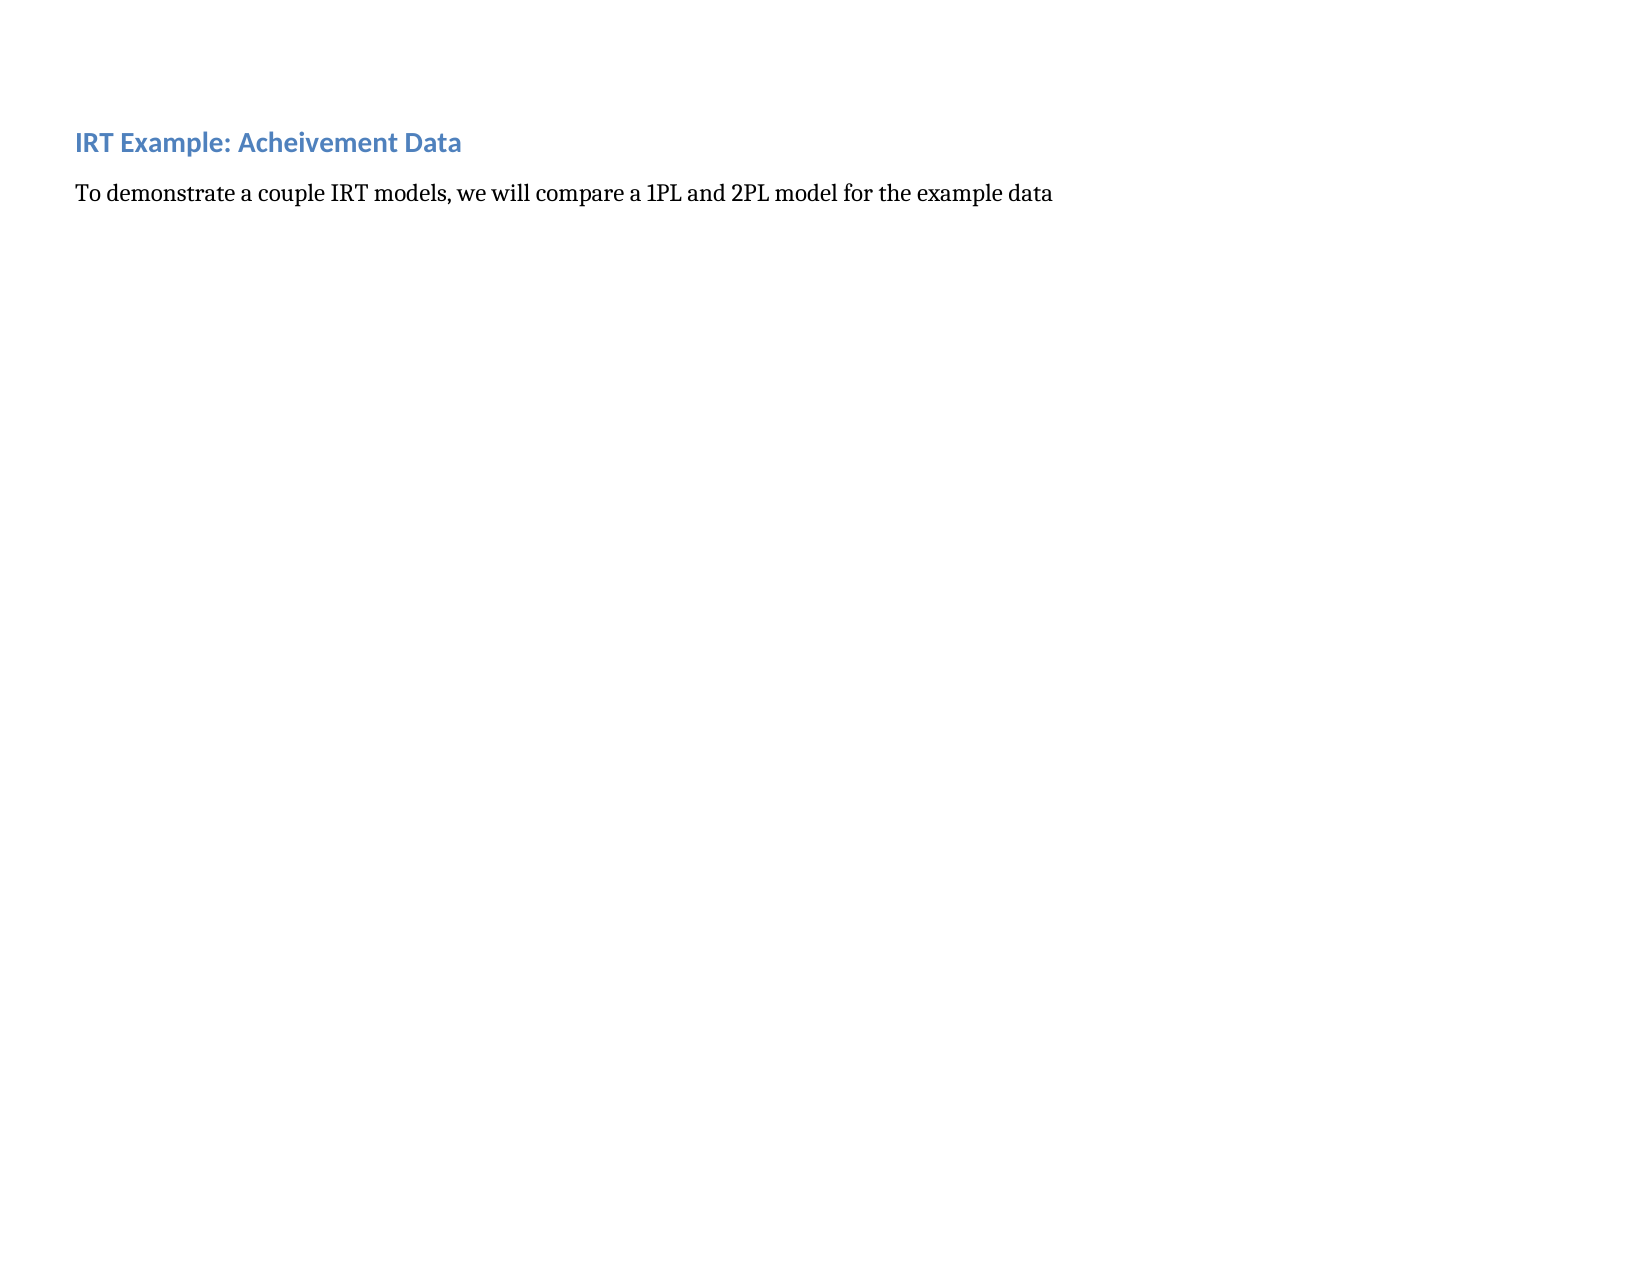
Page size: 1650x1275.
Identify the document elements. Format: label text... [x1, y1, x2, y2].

subtitle IRT Example: Acheivement Data [75, 124, 1575, 160]
text To demonstrate a couple IRT models, we will compare a 1PL and 2PL model for the example data [75, 179, 1575, 208]
